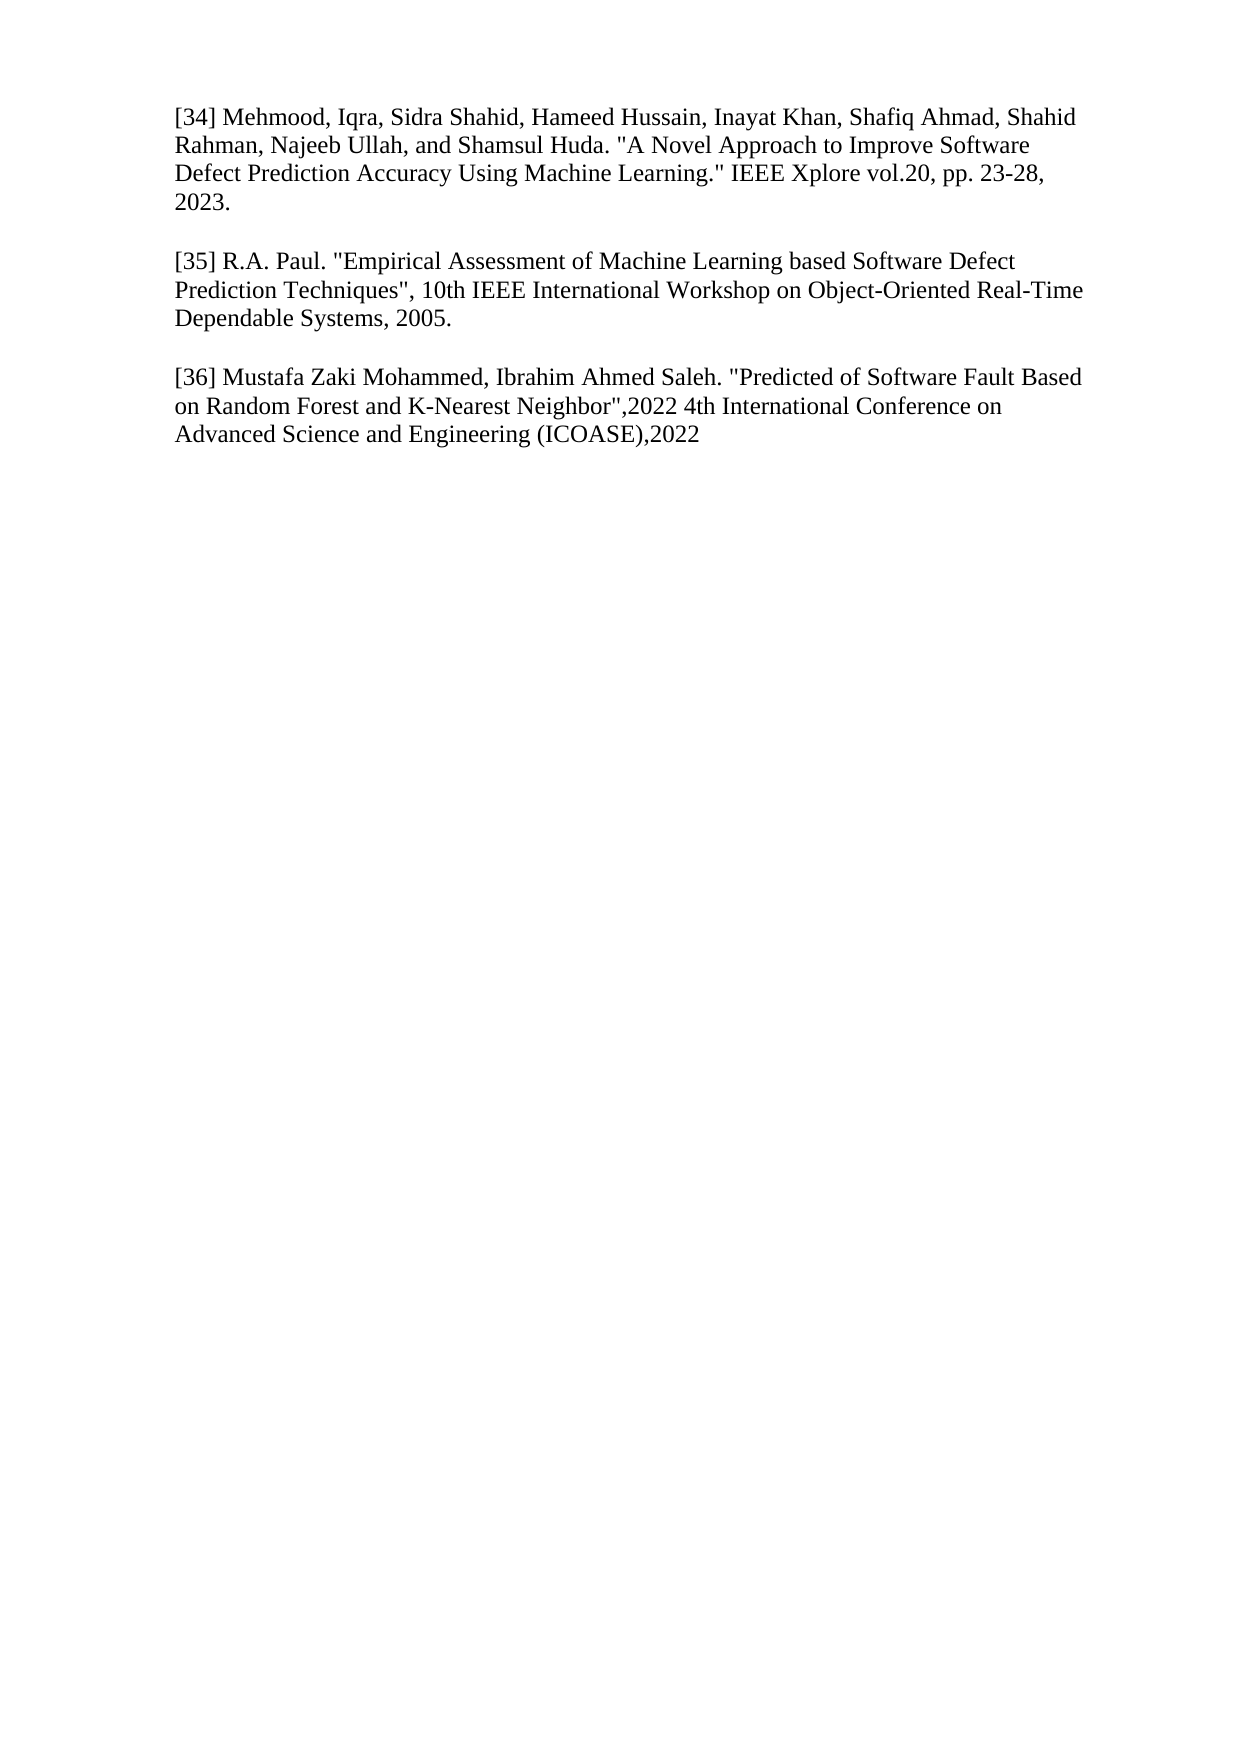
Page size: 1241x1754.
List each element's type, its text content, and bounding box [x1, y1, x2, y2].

text [35] R.A. Paul. "Empirical Assessment of Machine Learning based Software Defect Prediction Techniques", 10th IEEE International Workshop on Object-Oriented Real-Time Dependable Systems, 2005. [174, 247, 1095, 332]
text [34] Mehmood, Iqra, Sidra Shahid, Hameed Hussain, Inayat Khan, Shafiq Ahmad, Shahid Rahman, Najeeb Ullah, and Shamsul Huda. "A Novel Approach to Improve Software Defect Prediction Accuracy Using Machine Learning." IEEE Xplore vol.20, pp. 23-28, 2023. [174, 103, 1095, 215]
text [36] Mustafa Zaki Mohammed, Ibrahim Ahmed Saleh. "Predicted of Software Fault Based on Random Forest and K-Nearest Neighbor",2022 4th International Conference on Advanced Science and Engineering (ICOASE),2022 [174, 363, 1095, 473]
